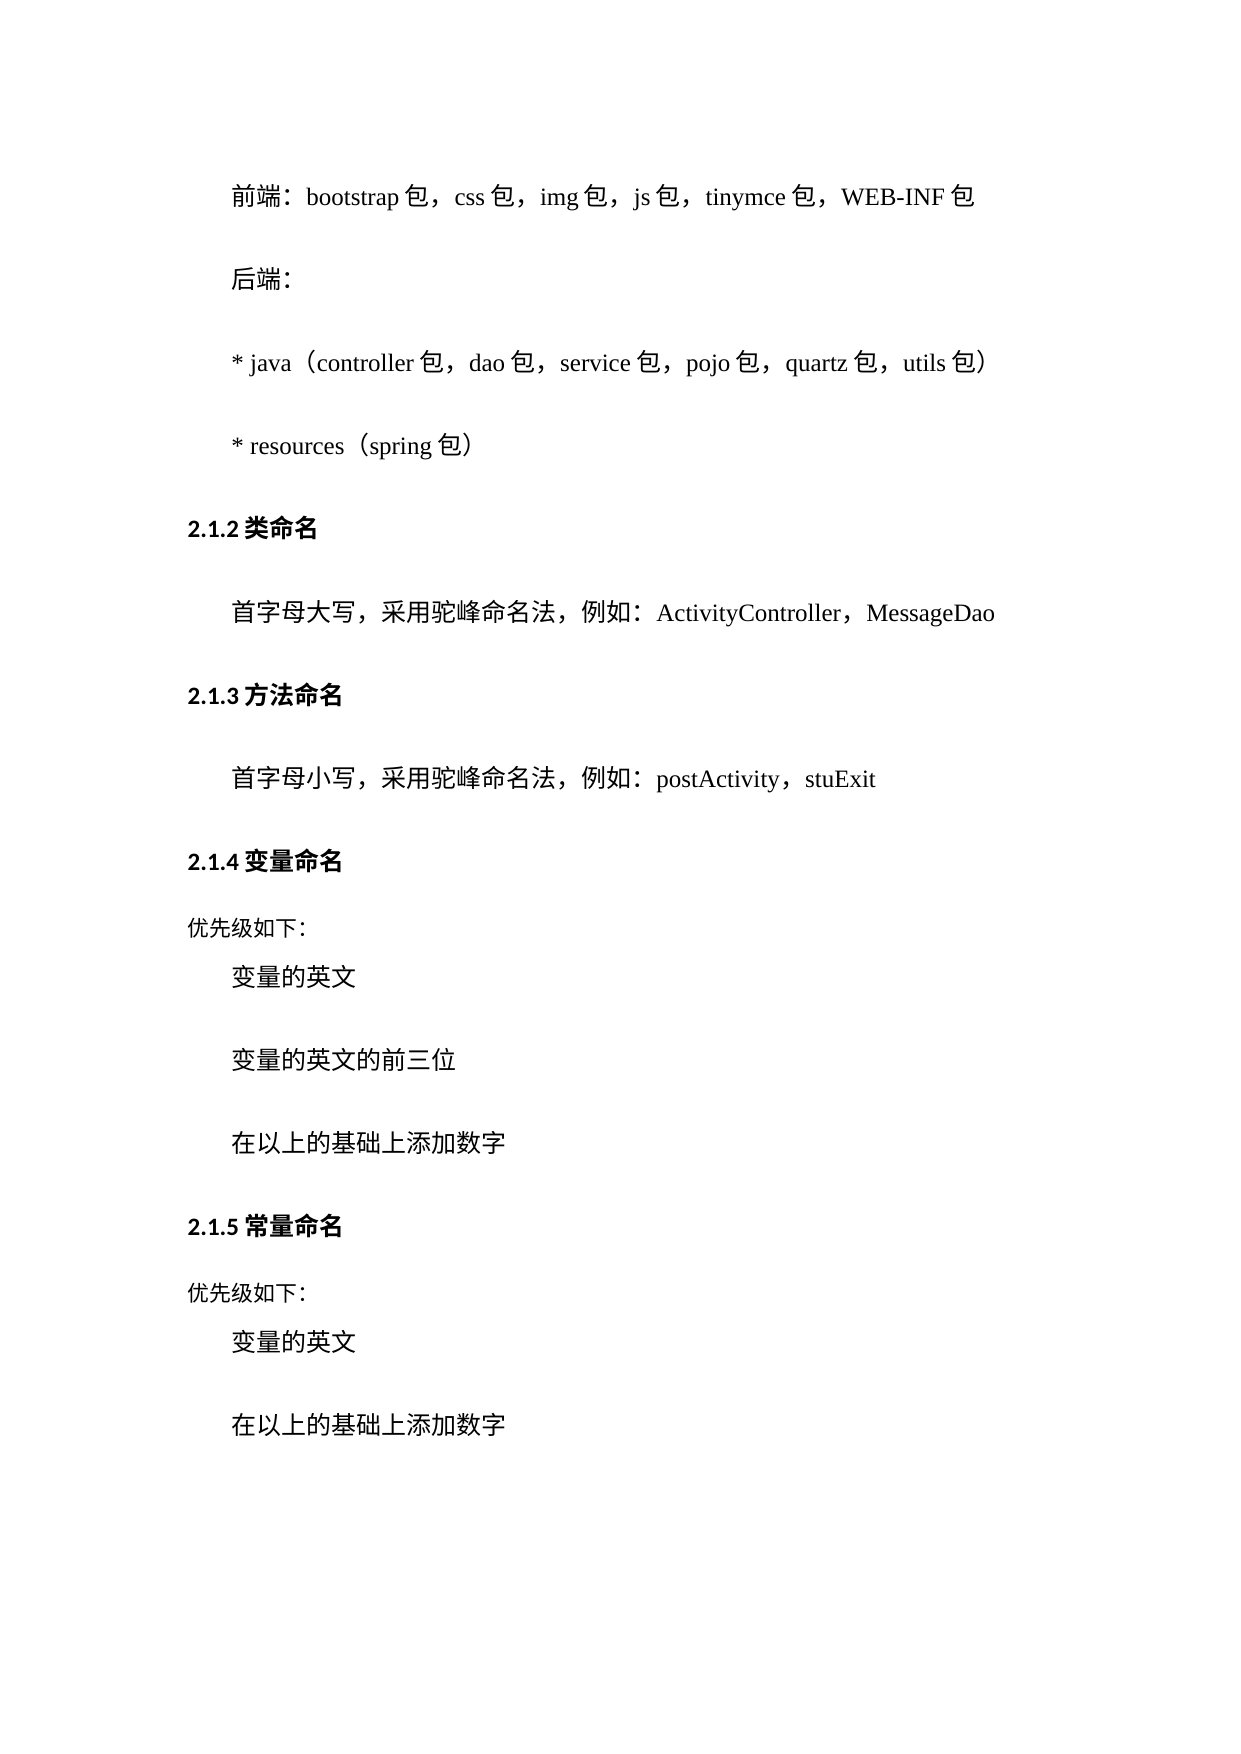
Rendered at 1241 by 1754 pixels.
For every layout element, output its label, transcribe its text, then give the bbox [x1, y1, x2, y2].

subtitle 2.1.5 常量命名 [187, 1192, 1053, 1257]
text 变量的英文的前三位 [231, 1026, 1053, 1091]
text 首字母小写，采用驼峰命名法，例如：postActivity，stuExit [231, 744, 1053, 809]
subtitle 2.1.3 方法命名 [187, 661, 1053, 726]
text 后端： [231, 245, 1053, 310]
text 首字母大写，采用驼峰命名法，例如：ActivityController，MessageDao [231, 578, 1053, 643]
text 优先级如下： [187, 1275, 1053, 1308]
text 前端：bootstrap包，css包，img包，js包，tinymce包，WEB-INF包 [231, 162, 1053, 227]
text 在以上的基础上添加数字 [231, 1391, 1053, 1456]
subtitle 2.1.4 变量命名 [187, 827, 1053, 892]
text 变量的英文 [231, 1308, 1053, 1373]
subtitle 2.1.2 类命名 [187, 494, 1053, 559]
text 变量的英文 [231, 943, 1053, 1008]
text 优先级如下： [187, 910, 1053, 943]
text 在以上的基础上添加数字 [231, 1109, 1053, 1174]
text * resources（spring包） [231, 411, 1053, 476]
text * java（controller包，dao包，service包，pojo包，quartz包，utils包） [231, 328, 1053, 393]
